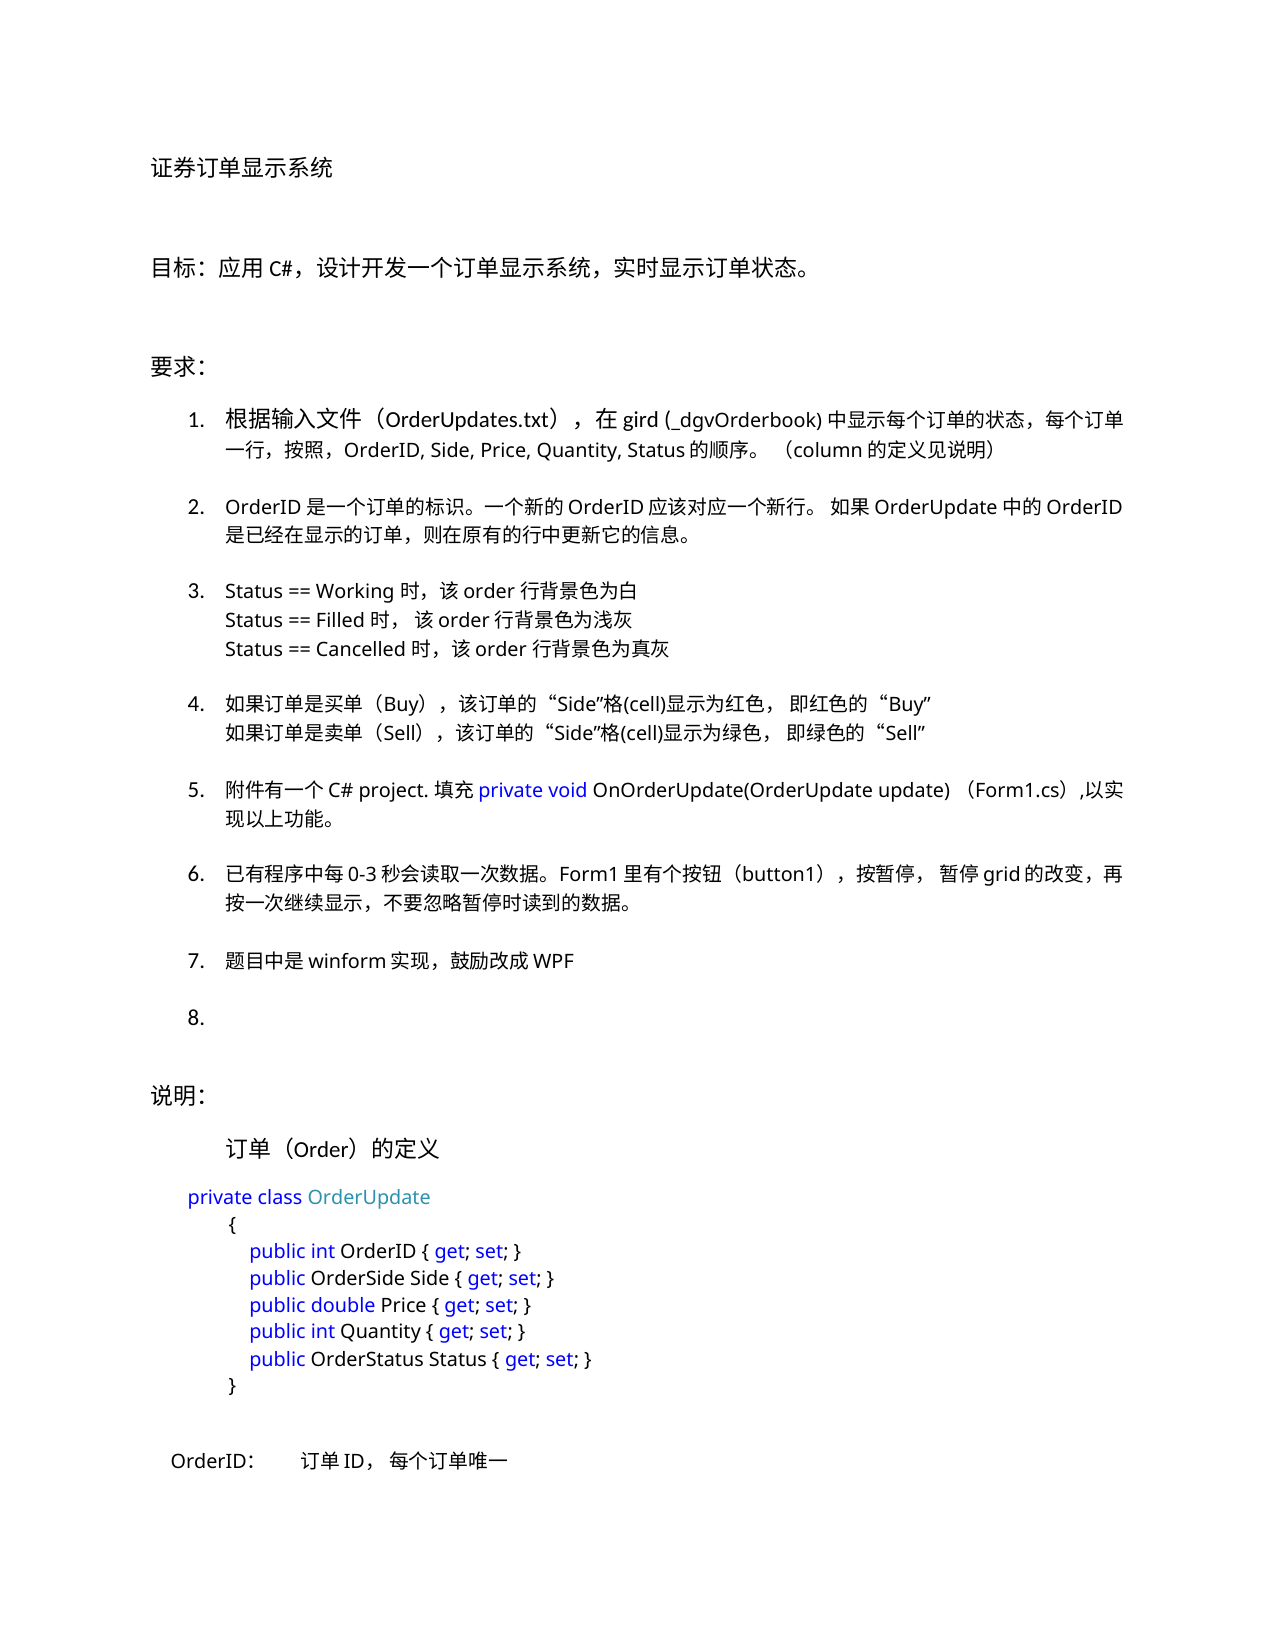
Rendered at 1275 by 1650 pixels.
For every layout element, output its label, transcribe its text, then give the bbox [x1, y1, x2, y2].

text public int Quantity { get; set; } [187, 1318, 1125, 1345]
text OrderID： 订单ID， 每个订单唯一 [150, 1446, 1125, 1474]
text public double Price { get; set; } [187, 1291, 1125, 1318]
text 说明： [150, 1078, 1125, 1111]
list Status == Working 时，该order 行背景色为白 [187, 576, 1125, 604]
list 根据输入文件（OrderUpdates.txt），在 gird (_dgvOrderbook) 中显示每个订单的状态，每个订单一行，按照，OrderID, Side, Price, Quantity, Status的顺序。 （column 的定义见说明） [187, 401, 1125, 491]
text Status == Filled 时， 该order 行背景色为浅灰 [150, 604, 1125, 633]
text } [187, 1372, 1125, 1399]
text 要求： [150, 349, 1125, 382]
list 附件有一个C# project. 填充 private void OnOrderUpdate(OrderUpdate update) （Form1.cs）,以实现以上功能。 [187, 774, 1125, 832]
text public OrderStatus Status { get; set; } [187, 1345, 1125, 1372]
list 如果订单是买单（Buy），该订单的“Side”格(cell)显示为红色， 即红色的“Buy” 如果订单是卖单（Sell），该订单的“Side”格(cell)显示为绿色， 即绿色的“Sell” [187, 689, 1125, 774]
list OrderID 是一个订单的标识。一个新的OrderID应该对应一个新行。 如果OrderUpdate 中的OrderID 是已经在显示的订单，则在原有的行中更新它的信息。 [187, 491, 1125, 549]
text public int OrderID { get; set; } [187, 1237, 1125, 1264]
text 目标：应用C#，设计开发一个订单显示系统，实时显示订单状态。 [150, 249, 1125, 283]
text Status == Cancelled 时，该 order 行背景色为真灰 [150, 633, 1125, 662]
list 已有程序中每0-3秒会读取一次数据。Form1里有个按钮（button1），按暂停， 暂停grid的改变，再按一次继续显示，不要忽略暂停时读到的数据。 [187, 859, 1125, 916]
text { [187, 1210, 1125, 1237]
text 证券订单显示系统 [150, 150, 1125, 183]
list 订单（Order）的定义 [225, 1130, 1125, 1164]
text private class OrderUpdate [187, 1183, 1125, 1210]
list 题目中是winform实现，鼓励改成WPF [187, 945, 1125, 974]
text public OrderSide Side { get; set; } [187, 1264, 1125, 1291]
